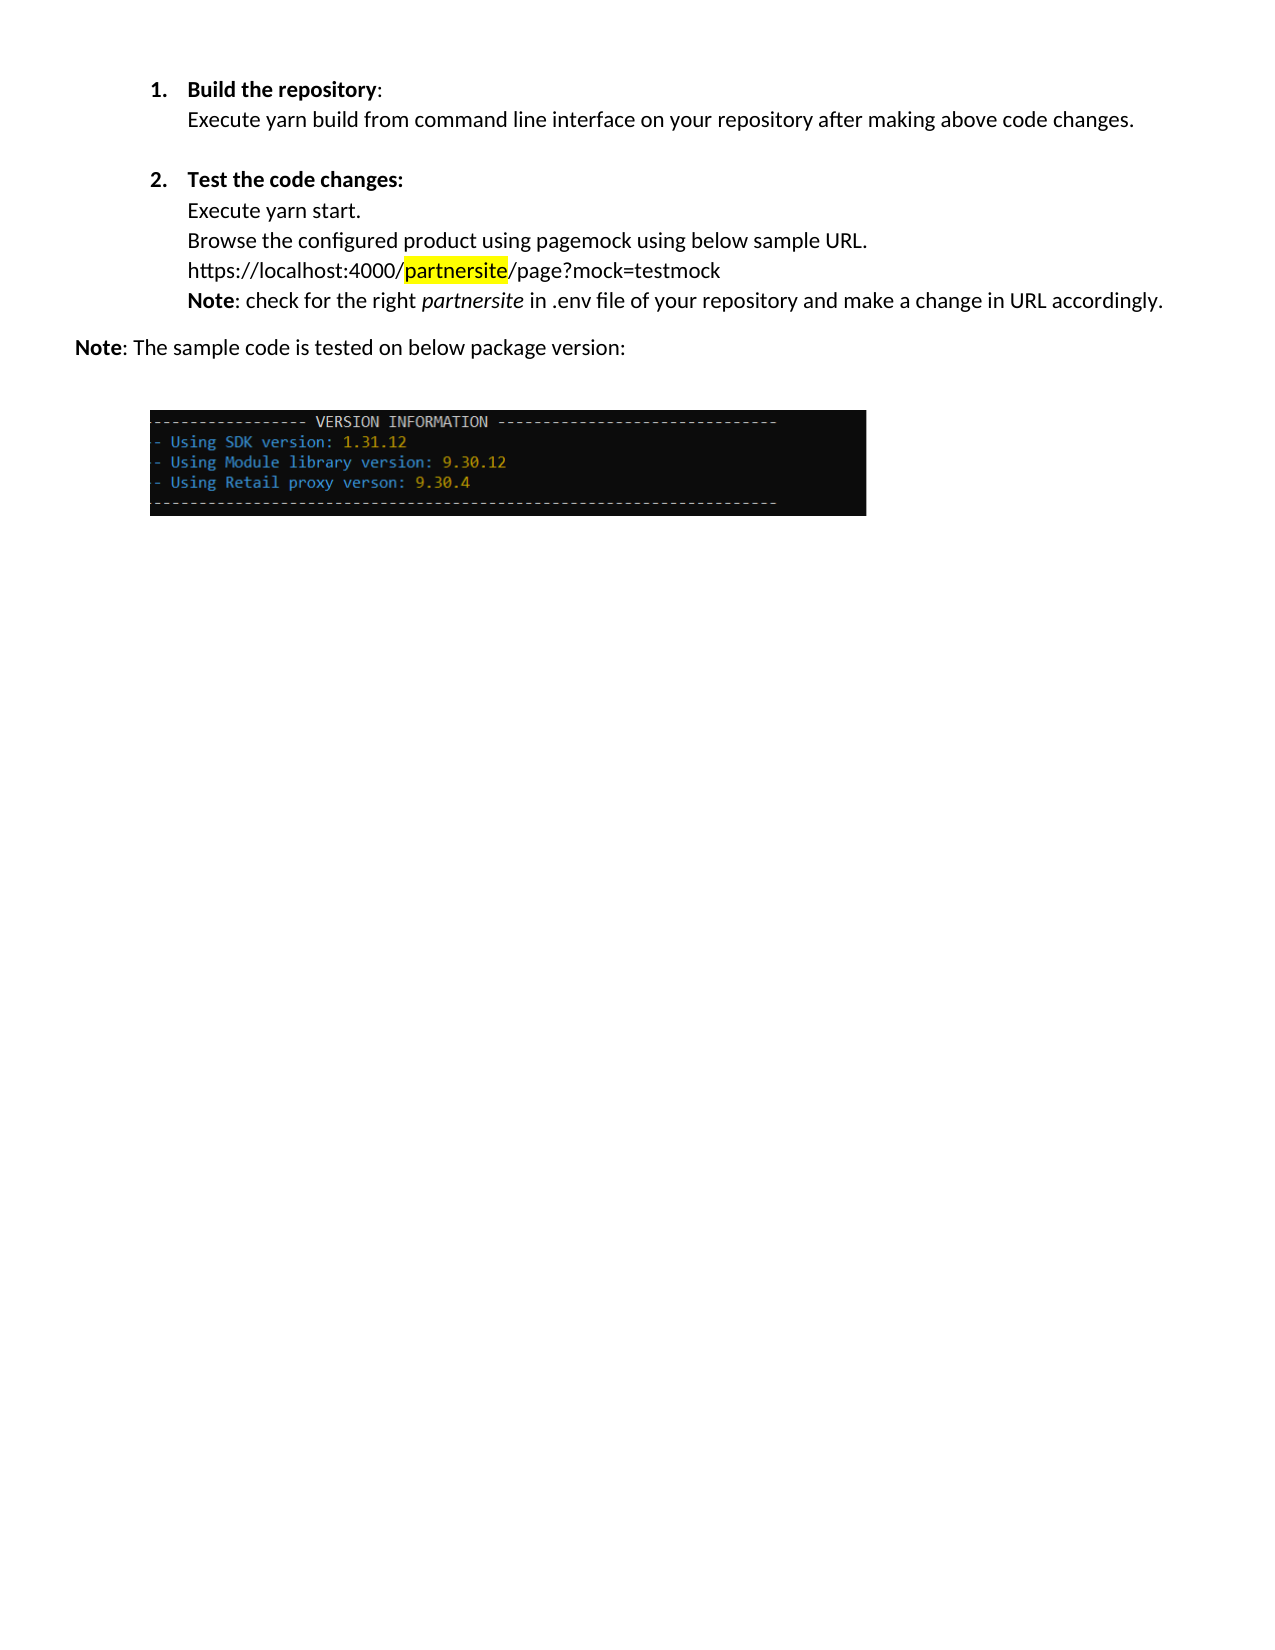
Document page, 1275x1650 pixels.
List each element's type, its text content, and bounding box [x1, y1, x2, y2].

text Note: The sample code is tested on below package version: [75, 333, 1200, 361]
list https://localhost:4000/partnersite/page?mock=testmock [187, 256, 404, 284]
list Build the repository: [150, 75, 1200, 103]
list Browse the configured product using pagemock using below sample URL. [187, 226, 1200, 254]
picture [150, 410, 867, 516]
list Note: check for the right partnersite in .env file of your repository and make a change in URL accordingly. [187, 286, 1200, 314]
list https://localhost:4000/partnersite/page?mock=testmock [508, 256, 1200, 284]
list Execute yarn start. [187, 196, 1200, 224]
list Execute yarn build from command line interface on your repository after making above code changes. [150, 105, 1200, 133]
list Test the code changes: [150, 166, 1200, 194]
